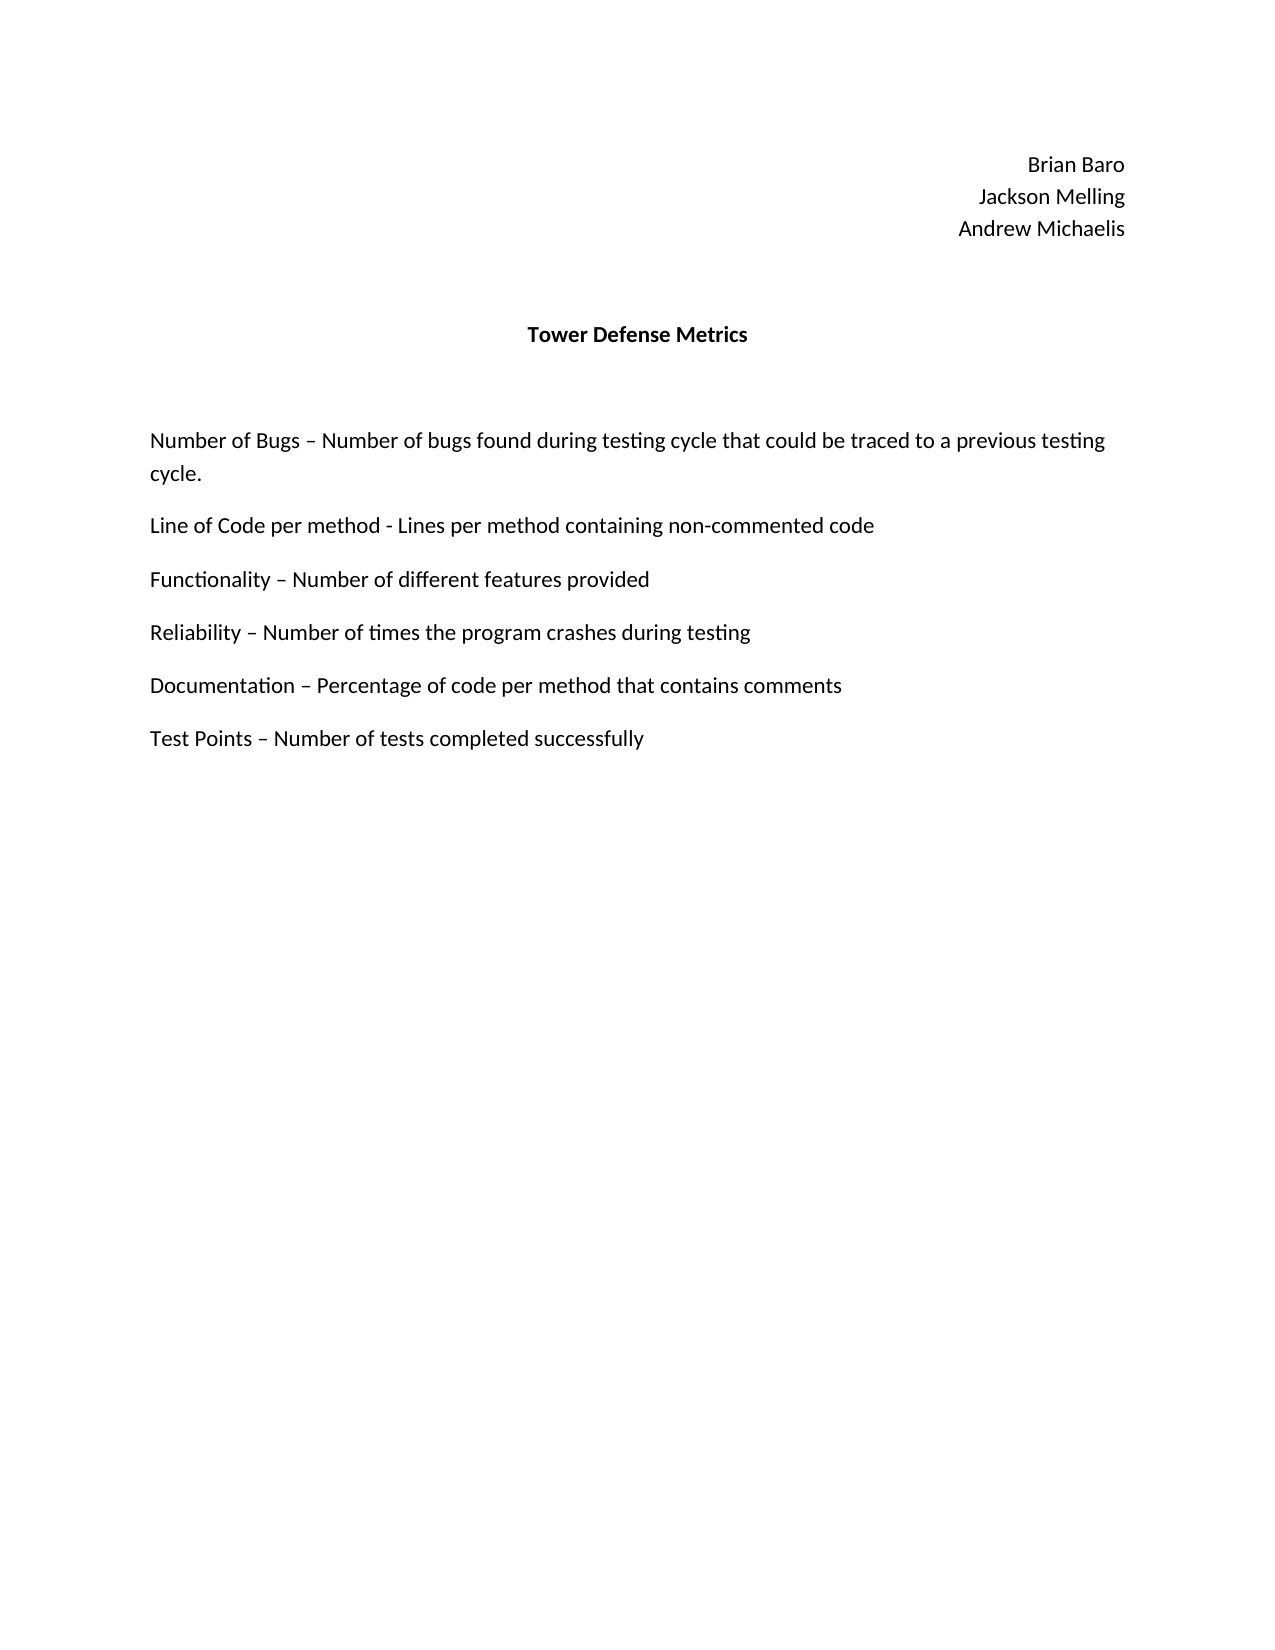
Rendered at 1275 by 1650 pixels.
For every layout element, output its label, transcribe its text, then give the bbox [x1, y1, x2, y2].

text Test Points – Number of tests completed successfully [150, 724, 1125, 752]
text Documentation – Percentage of code per method that contains comments [150, 671, 1125, 699]
text Reliability – Number of times the program crashes during testing [150, 618, 1125, 646]
text Tower Defense Metrics [150, 320, 1125, 348]
text Number of Bugs – Number of bugs found during testing cycle that could be traced to a previous testing cycle. [150, 426, 1125, 487]
text Line of Code per method - Lines per method containing non-commented code [150, 512, 1125, 540]
text Functionality – Number of different features provided [150, 565, 1125, 593]
text Brian Baro Jackson Melling Andrew Michaelis [150, 150, 1125, 242]
